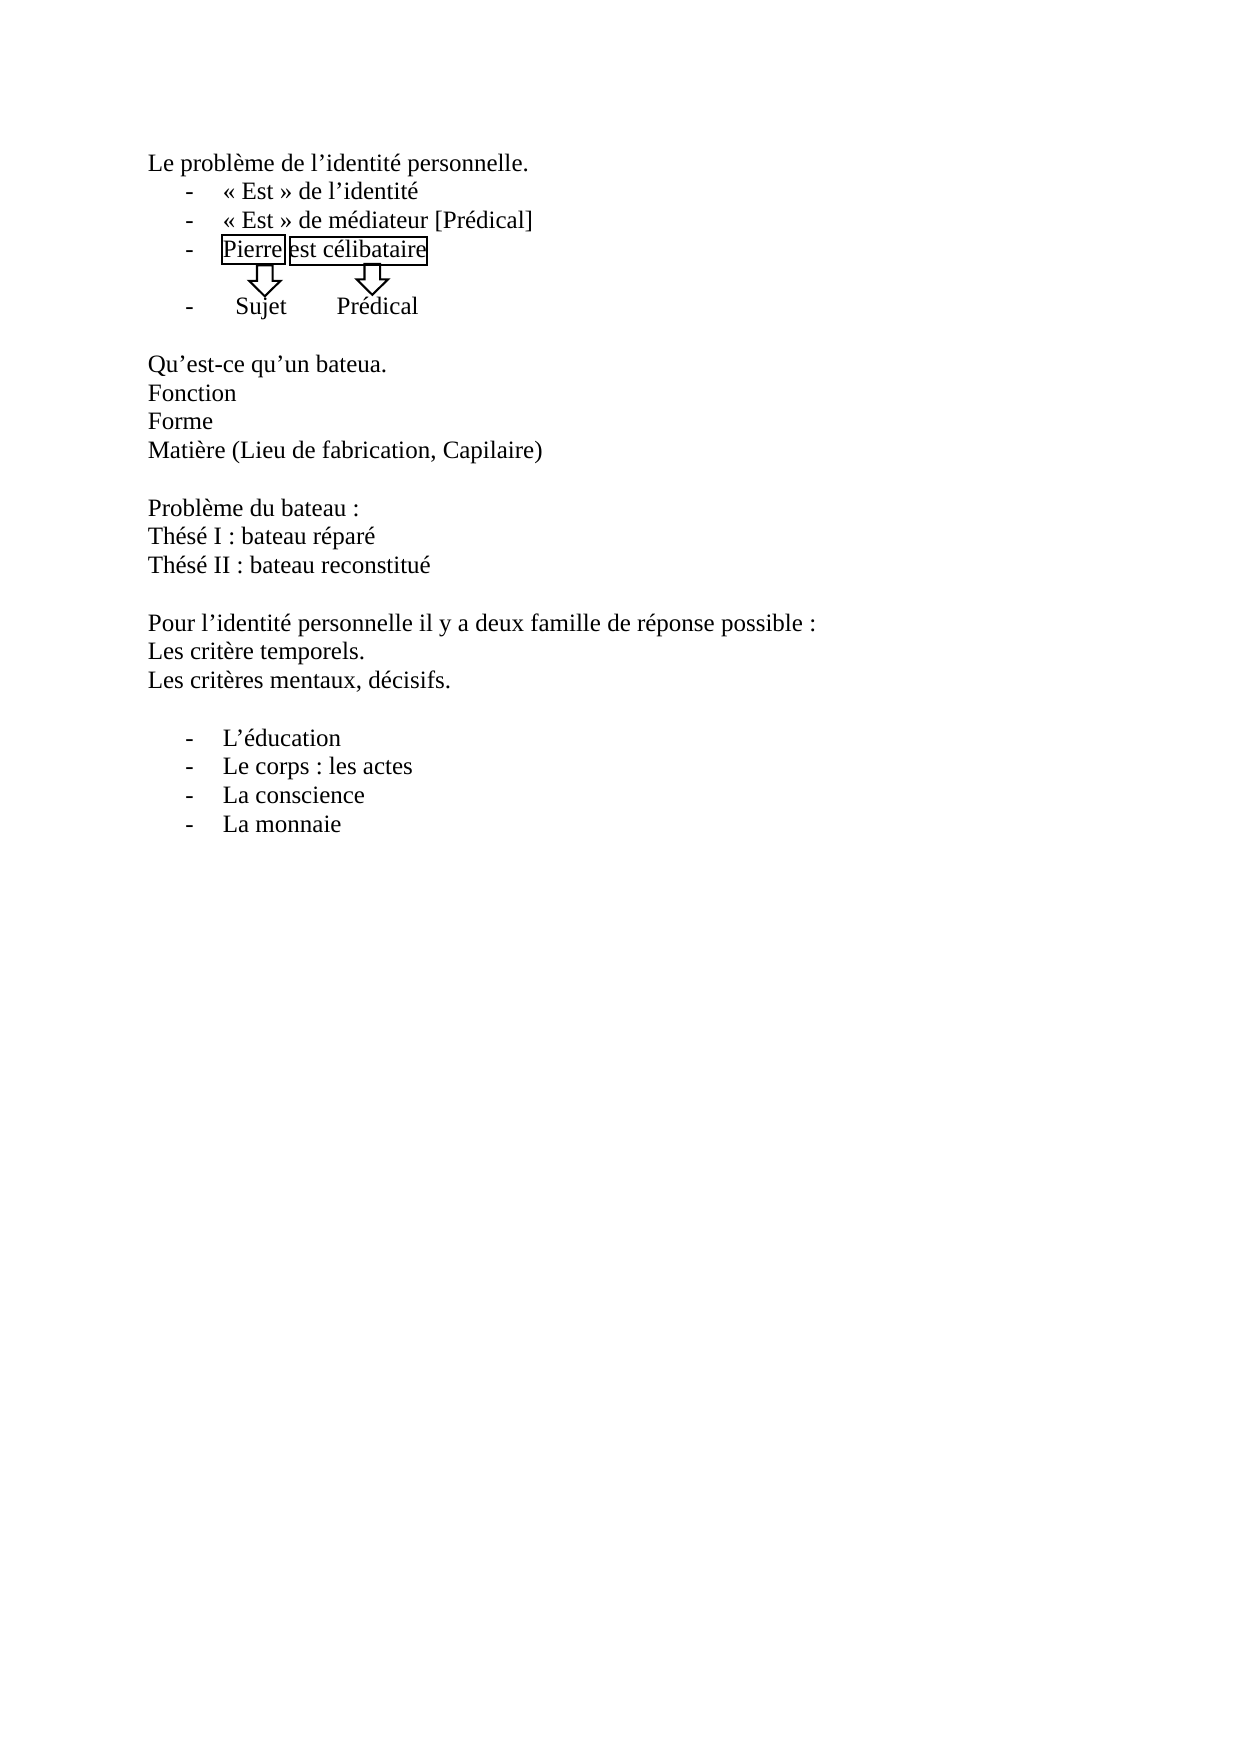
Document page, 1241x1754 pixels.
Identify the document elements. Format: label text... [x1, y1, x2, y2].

text Problème du bateau : [148, 493, 1093, 521]
text Qu’est-ce qu’un bateua. [148, 349, 1093, 378]
list « Est » de médiateur [Prédical] [185, 205, 1093, 234]
list La conscience [185, 780, 1093, 809]
list Pierre est célibataire [286, 234, 1093, 263]
text Thésé I : bateau réparé [148, 521, 1093, 550]
list Le corps : les actes [185, 751, 1093, 780]
list Pierre est célibataire [223, 236, 284, 263]
text Les critère temporels. [148, 636, 1093, 665]
text Thésé II : bateau reconstitué [148, 550, 1093, 579]
text Les critères mentaux, décisifs. [148, 665, 1093, 694]
list La monnaie [185, 809, 1093, 838]
text Matière (Lieu de fabrication, Capilaire) [148, 435, 1093, 464]
list Sujet Prédical [185, 291, 1093, 320]
text Forme [148, 406, 1093, 435]
text Le problème de l’identité personnelle. [148, 148, 1093, 176]
list L’éducation [185, 723, 1093, 751]
text Pour l’identité personnelle il y a deux famille de réponse possible : [148, 608, 1093, 636]
text Fonction [148, 378, 1093, 406]
list « Est » de l’identité [185, 176, 1093, 205]
